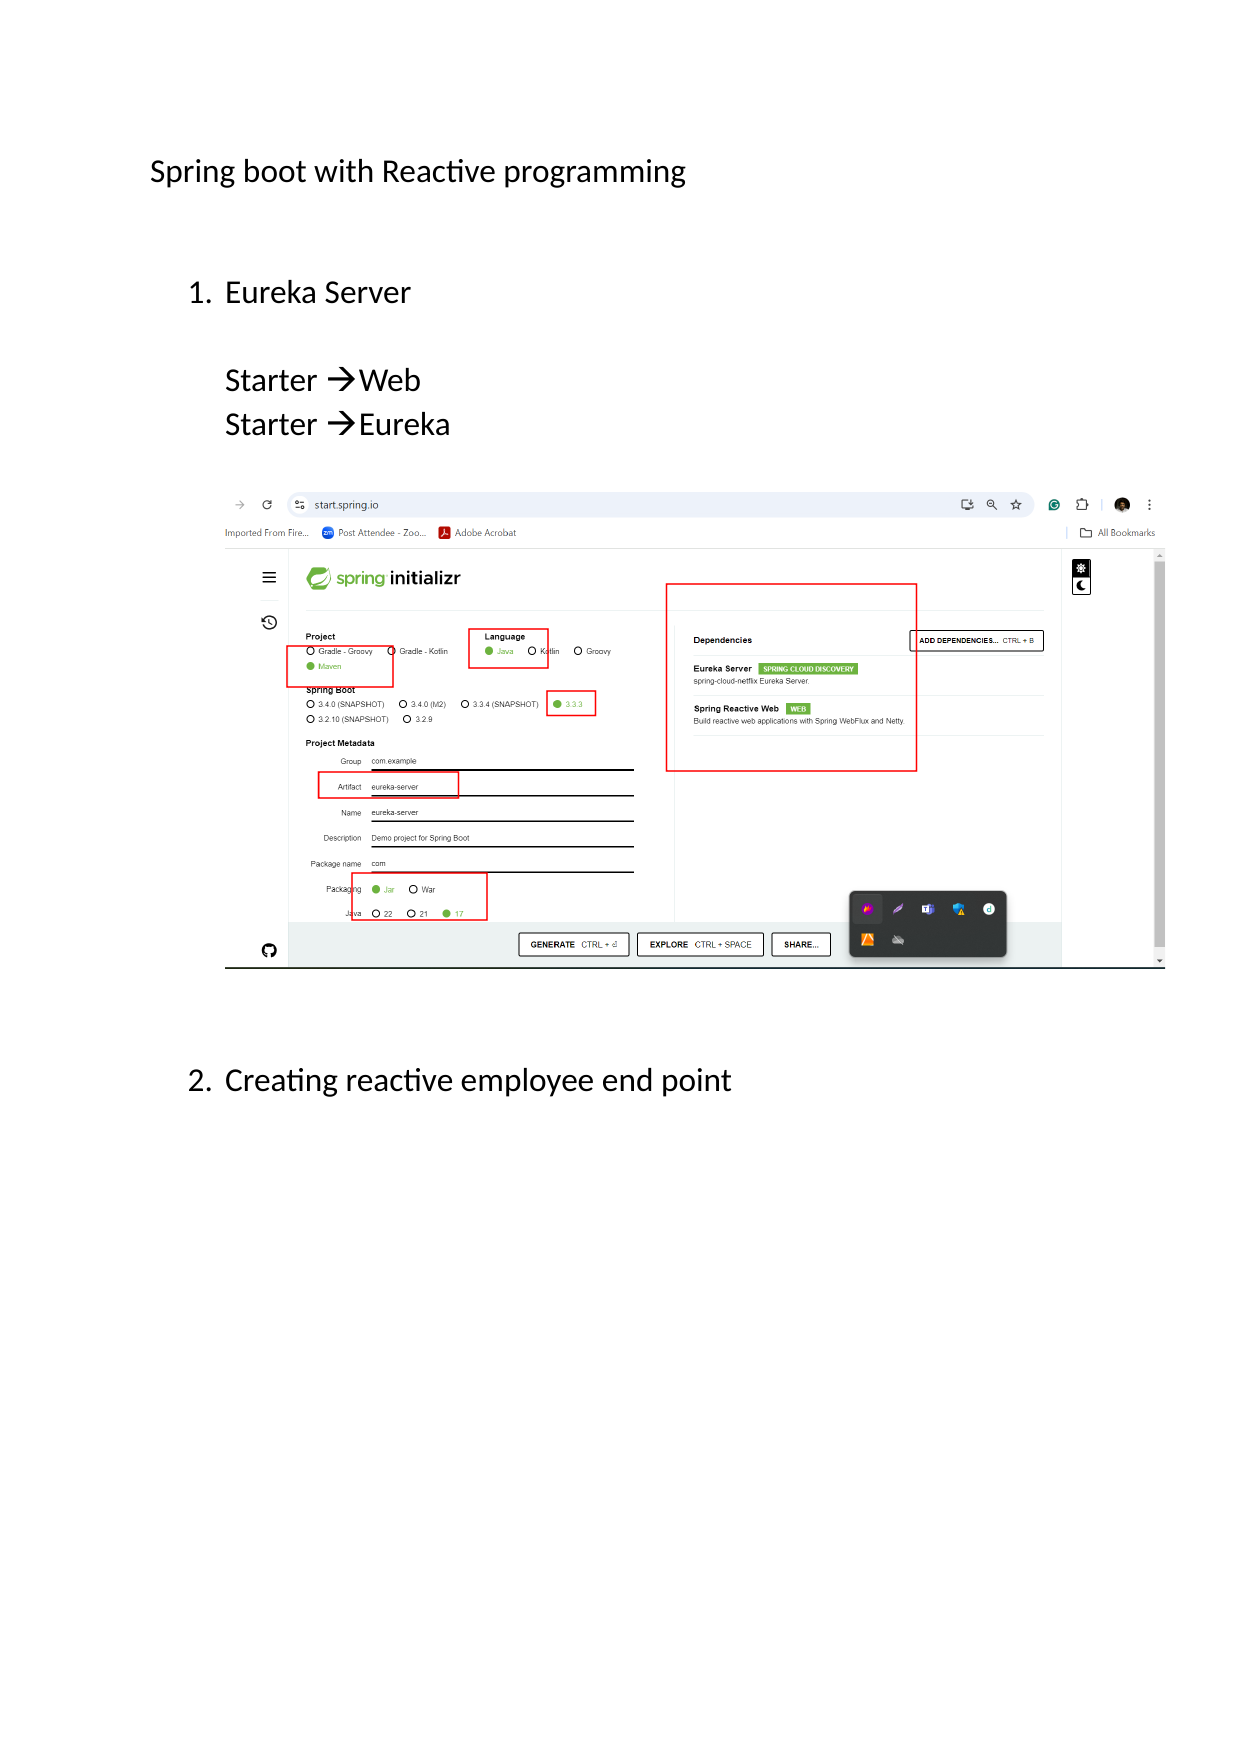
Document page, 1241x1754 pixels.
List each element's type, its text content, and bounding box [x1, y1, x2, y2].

list Starter Web [225, 359, 1090, 400]
list Eureka Server [187, 271, 1090, 312]
list Creating reactive employee end point [187, 1059, 1090, 1099]
list Starter Eureka [225, 403, 1090, 444]
picture [225, 491, 1166, 969]
text Spring boot with Reactive programming [150, 150, 1090, 191]
